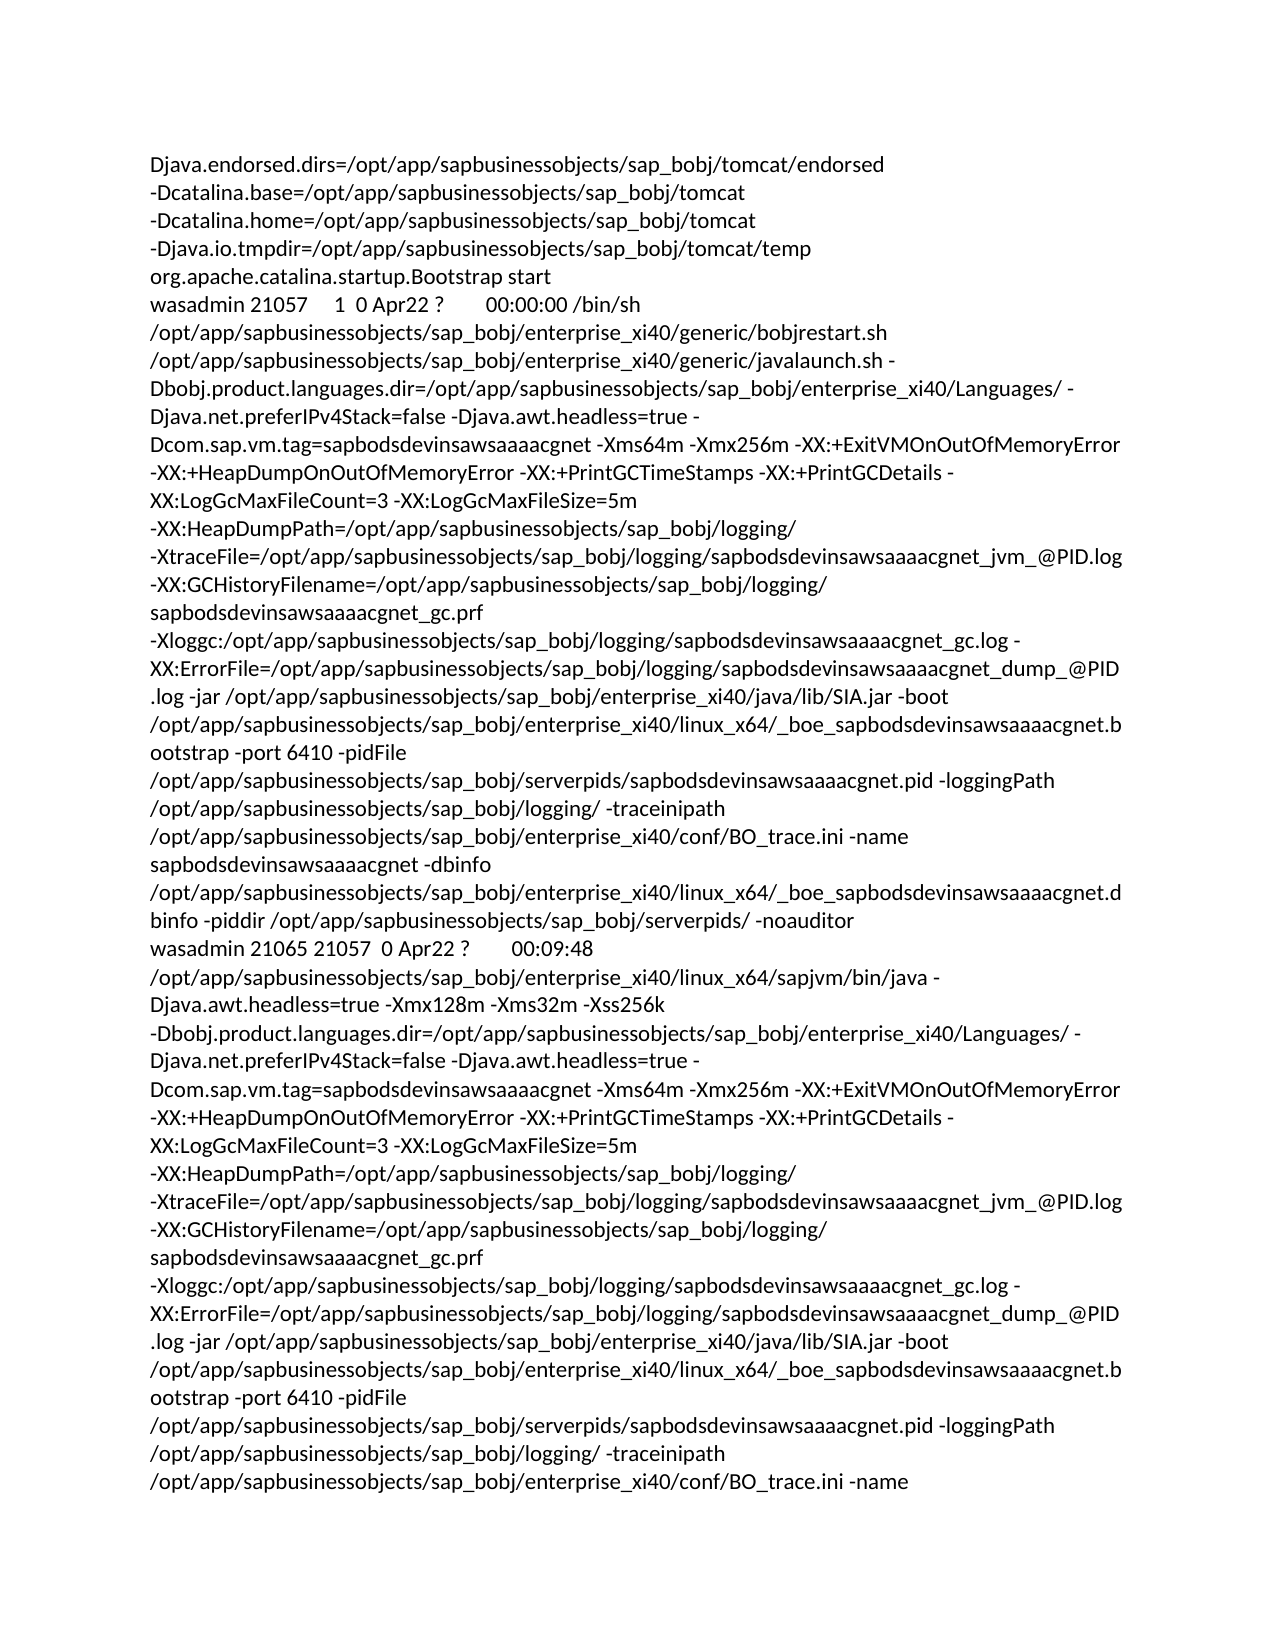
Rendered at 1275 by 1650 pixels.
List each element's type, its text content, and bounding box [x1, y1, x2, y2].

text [150, 934, 1125, 1495]
text wasadmin 21057 1 0 Apr22 ? 00:00:00 /bin/sh /opt/app/sapbusinessobjects/sap_bobj/enterprise_xi40/generic/bobjrestart.sh /opt/app/sapbusinessobjects/sap_bobj/enterprise_xi40/generic/javalaunch.sh -Dbobj.product.languages.dir=/opt/app/sapbusinessobjects/sap_bobj/enterprise_xi40/Languages/ -Djava.net.preferIPv4Stack=false -Djava.awt.headless=true -Dcom.sap.vm.tag=sapbodsdevinsawsaaaacgnet -Xms64m -Xmx256m -XX:+ExitVMOnOutOfMemoryError -XX:+HeapDumpOnOutOfMemoryError -XX:+PrintGCTimeStamps -XX:+PrintGCDetails -XX:LogGcMaxFileCount=3 -XX:LogGcMaxFileSize=5m -XX:HeapDumpPath=/opt/app/sapbusinessobjects/sap_bobj/logging/ -XtraceFile=/opt/app/sapbusinessobjects/sap_bobj/logging/sapbodsdevinsawsaaaacgnet_jvm_@PID.log -XX:GCHistoryFilename=/opt/app/sapbusinessobjects/sap_bobj/logging/sapbodsdevinsawsaaaacgnet_gc.prf -Xloggc:/opt/app/sapbusinessobjects/sap_bobj/logging/sapbodsdevinsawsaaaacgnet_gc.log -XX:ErrorFile=/opt/app/sapbusinessobjects/sap_bobj/logging/sapbodsdevinsawsaaaacgnet_dump_@PID.log -jar /opt/app/sapbusinessobjects/sap_bobj/enterprise_xi40/java/lib/SIA.jar -boot /opt/app/sapbusinessobjects/sap_bobj/enterprise_xi40/linux_x64/_boe_sapbodsdevinsawsaaaacgnet.bootstrap -port 6410 -pidFile /opt/app/sapbusinessobjects/sap_bobj/serverpids/sapbodsdevinsawsaaaacgnet.pid -loggingPath /opt/app/sapbusinessobjects/sap_bobj/logging/ -traceinipath /opt/app/sapbusinessobjects/sap_bobj/enterprise_xi40/conf/BO_trace.ini -name sapbodsdevinsawsaaaacgnet -dbinfo /opt/app/sapbusinessobjects/sap_bobj/enterprise_xi40/linux_x64/_boe_sapbodsdevinsawsaaaacgnet.dbinfo -piddir /opt/app/sapbusinessobjects/sap_bobj/serverpids/ -noauditor [150, 290, 1125, 934]
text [150, 150, 1125, 290]
